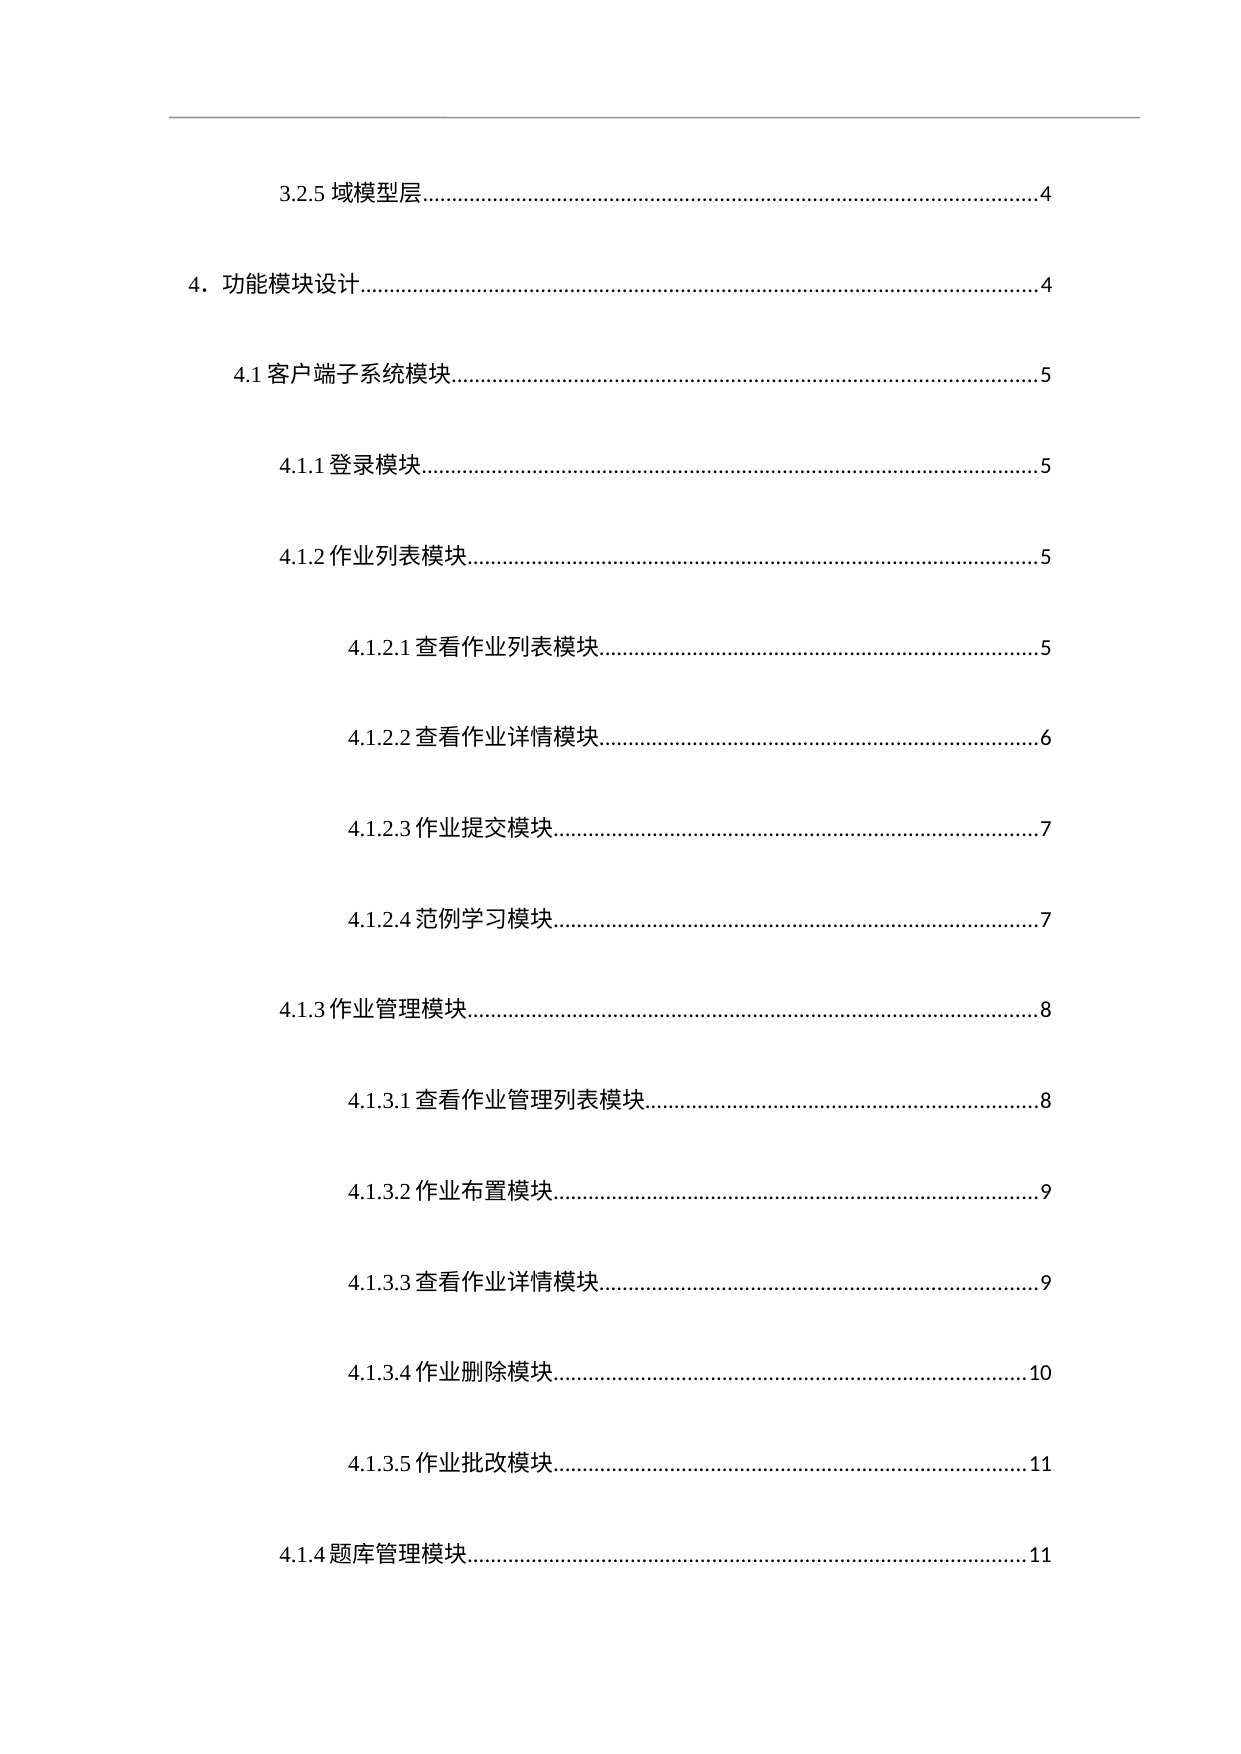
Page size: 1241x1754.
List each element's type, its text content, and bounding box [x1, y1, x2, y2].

text 4.1.3.2作业布置模块 9 [187, 1157, 1053, 1222]
text 4.1.2.1查看作业列表模块 5 [187, 613, 1053, 678]
text 4.1.1登录模块 5 [279, 431, 1053, 496]
text 4.1.2.2查看作业详情模块 6 [187, 703, 1053, 768]
text 3.2.5 域模型层 4 [279, 159, 1053, 224]
text 4.1.3.4作业删除模块 10 [187, 1338, 1053, 1403]
text 4.1.2.4范例学习模块 7 [187, 885, 1053, 950]
text 4.1 客户端子系统模块 5 [233, 340, 1053, 405]
text 4.1.3作业管理模块 8 [279, 976, 1053, 1041]
text 4.1.4题库管理模块 11 [279, 1520, 1053, 1585]
text 4.1.3.5作业批改模块 11 [187, 1429, 1053, 1494]
text 4.1.2作业列表模块 5 [279, 522, 1053, 587]
text 4.1.3.3查看作业详情模块 9 [187, 1248, 1053, 1313]
text 4.1.2.3作业提交模块 7 [187, 794, 1053, 859]
text 4．功能模块设计 4 [187, 250, 1053, 315]
text 4.1.3.1查看作业管理列表模块 8 [187, 1066, 1053, 1131]
